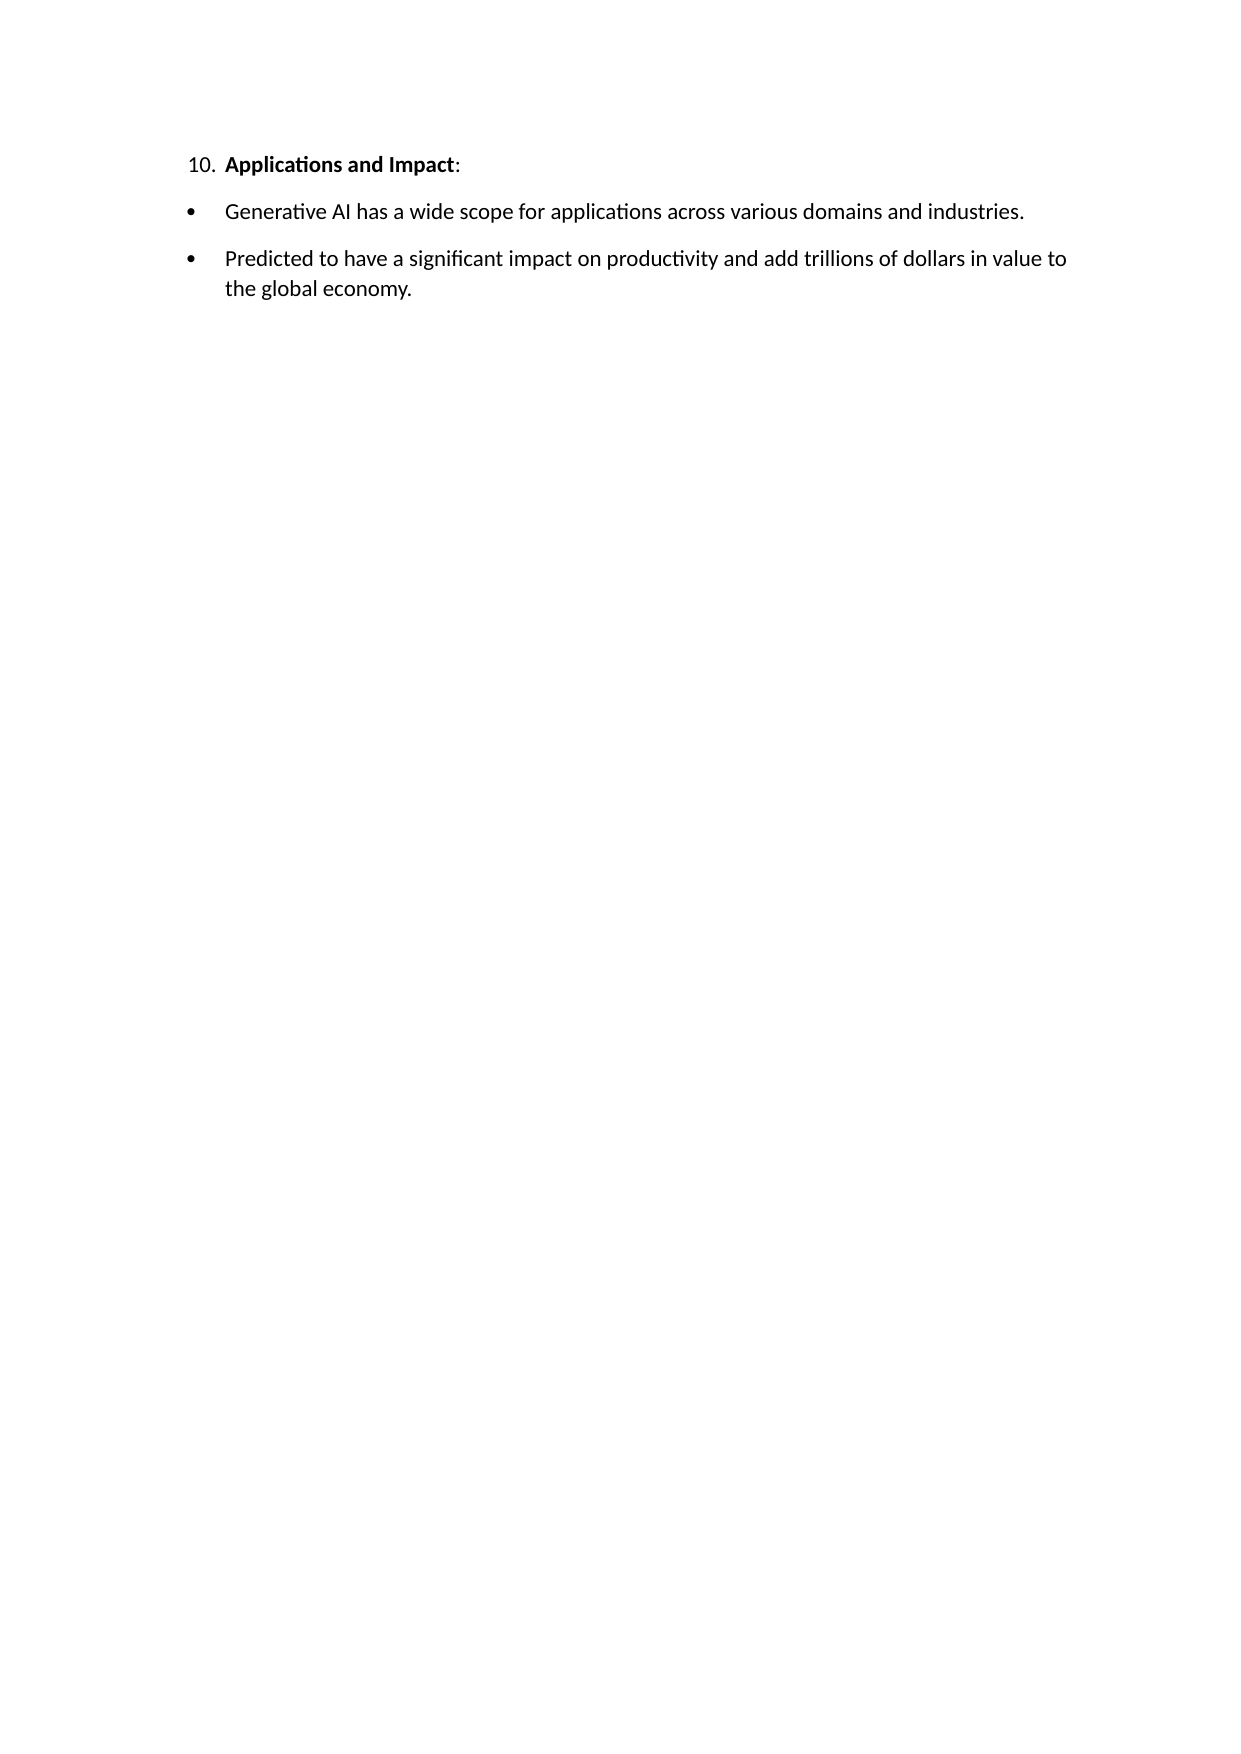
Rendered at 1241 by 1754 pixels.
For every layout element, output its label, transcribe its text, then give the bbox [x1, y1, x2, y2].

list Predicted to have a significant impact on productivity and add trillions of dollars in value to the global economy. [187, 244, 1090, 302]
list Applications and Impact: [187, 150, 1090, 178]
list Generative AI has a wide scope for applications across various domains and industries. [187, 197, 1090, 225]
